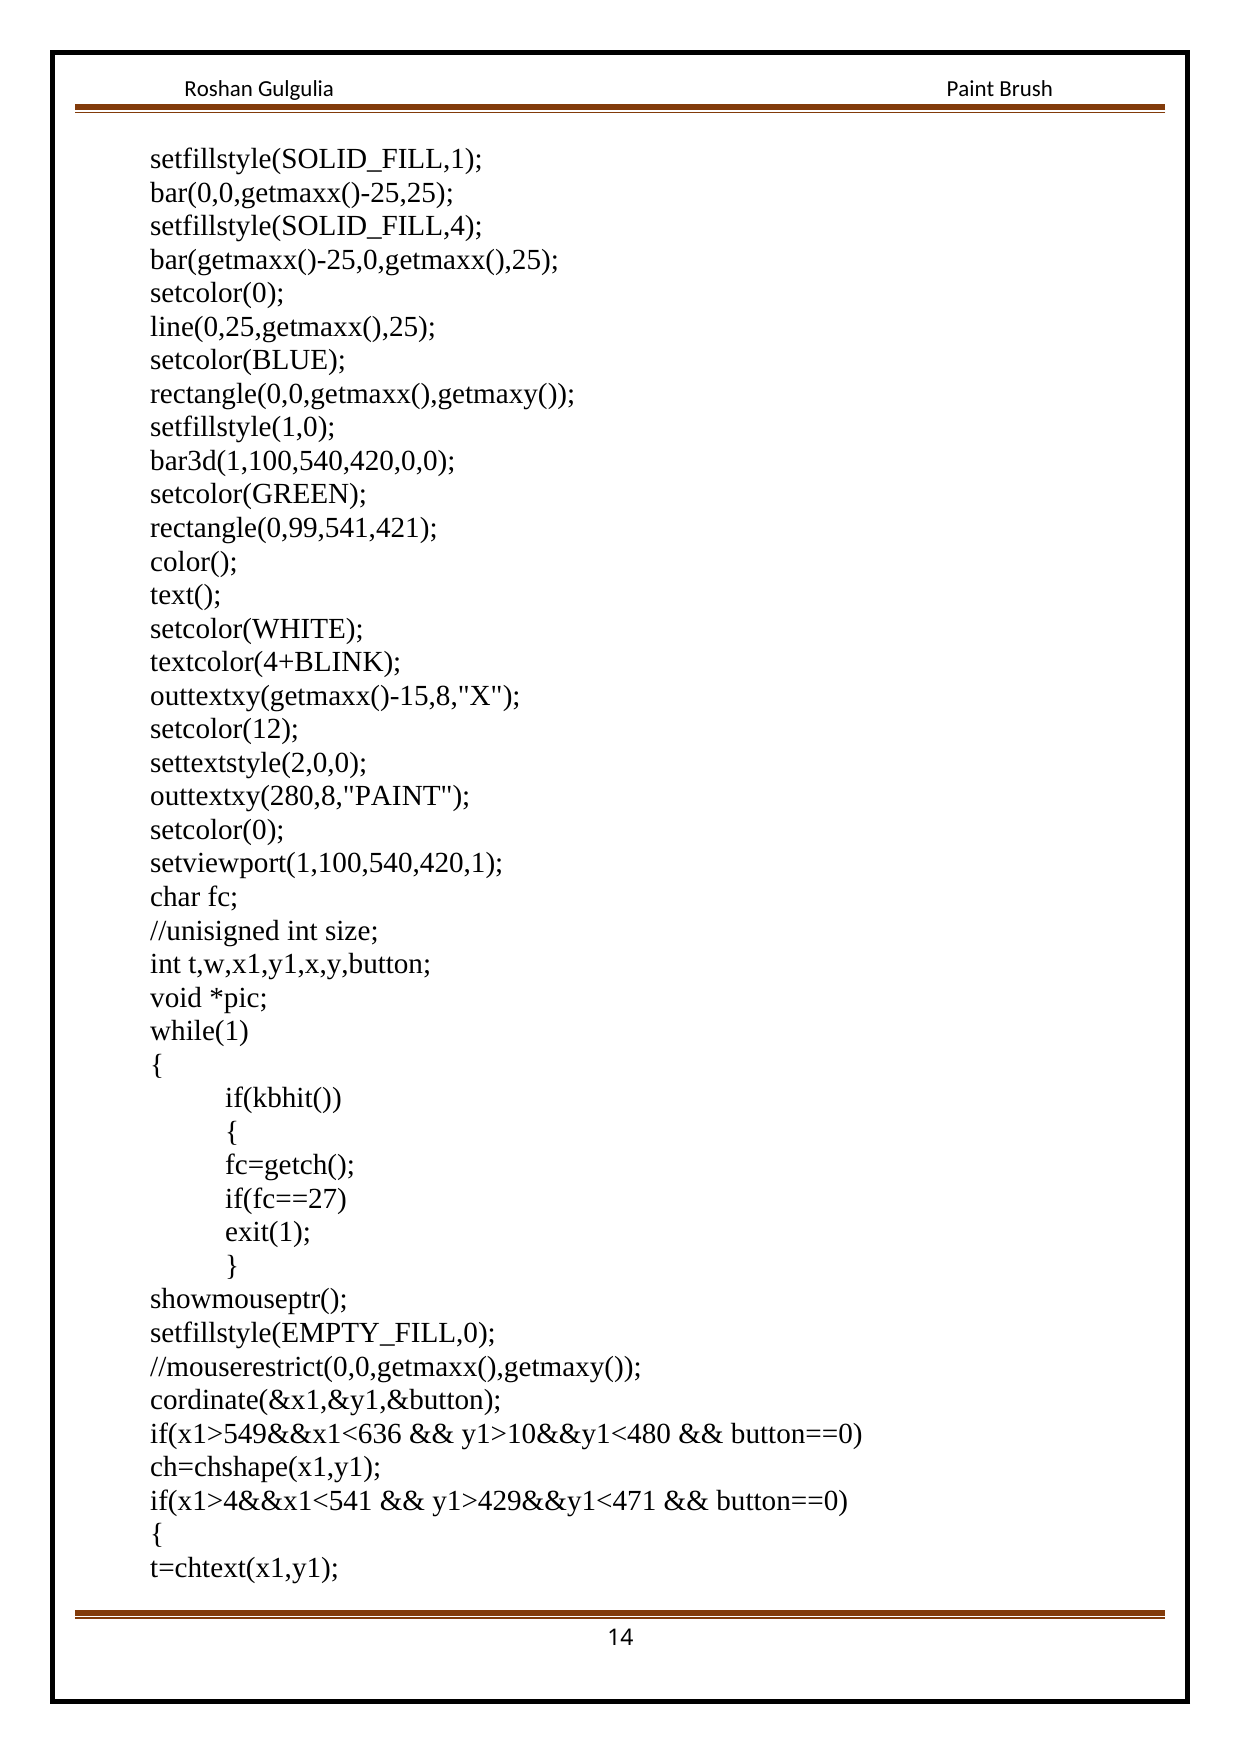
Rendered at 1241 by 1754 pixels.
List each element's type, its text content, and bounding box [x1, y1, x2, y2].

text char fc; [134, 879, 1123, 913]
text setfillstyle(EMPTY_FILL,0); [134, 1315, 1123, 1349]
text outtextxy(280,8,"PAINT"); [134, 778, 1123, 812]
text text(); [134, 577, 1123, 611]
text { [134, 1114, 1123, 1147]
text setfillstyle(1,0); [134, 409, 1123, 443]
text rectangle(0,99,541,421); [134, 510, 1123, 544]
text //mouserestrict(0,0,getmaxx(),getmaxy()); [134, 1349, 1123, 1382]
text setviewport(1,100,540,420,1); [134, 846, 1123, 879]
text bar3d(1,100,540,420,0,0); [134, 443, 1123, 477]
text { [134, 1516, 1123, 1550]
text setcolor(GREEN); [134, 477, 1123, 510]
text setcolor(BLUE); [134, 342, 1123, 376]
text if(kbhit()) [134, 1080, 1123, 1114]
text void *pic; [134, 980, 1123, 1013]
text setfillstyle(SOLID_FILL,4); [134, 208, 1123, 242]
text settextstyle(2,0,0); [134, 745, 1123, 778]
text setcolor(0); [134, 275, 1123, 309]
text } [134, 1248, 1123, 1282]
text setcolor(WHITE); [134, 611, 1123, 644]
text textcolor(4+BLINK); [134, 644, 1123, 678]
text setcolor(0); [134, 812, 1123, 846]
text showmouseptr(); [134, 1282, 1123, 1315]
text if(fc==27) [134, 1181, 1123, 1214]
text setcolor(12); [134, 711, 1123, 745]
text //unisigned int size; [134, 913, 1123, 946]
text t=chtext(x1,y1); [134, 1550, 1123, 1583]
text rectangle(0,0,getmaxx(),getmaxy()); [134, 376, 1123, 409]
text cordinate(&x1,&y1,&button); [134, 1382, 1123, 1416]
text while(1) [134, 1013, 1123, 1047]
text setfillstyle(SOLID_FILL,1); [134, 141, 1123, 175]
text bar(getmaxx()-25,0,getmaxx(),25); [134, 242, 1123, 275]
text color(); [134, 544, 1123, 577]
text bar(0,0,getmaxx()-25,25); [134, 175, 1123, 208]
text ch=chshape(x1,y1); [134, 1449, 1123, 1483]
text line(0,25,getmaxx(),25); [134, 309, 1123, 342]
text fc=getch(); [134, 1147, 1123, 1181]
text int t,w,x1,y1,x,y,button; [134, 946, 1123, 980]
text if(x1>4&&x1<541 && y1>429&&y1<471 && button==0) [134, 1483, 1123, 1516]
text { [134, 1047, 1123, 1080]
text if(x1>549&&x1<636 && y1>10&&y1<480 && button==0) [134, 1416, 1123, 1449]
text exit(1); [134, 1214, 1123, 1248]
text outtextxy(getmaxx()-15,8,"X"); [134, 678, 1123, 711]
